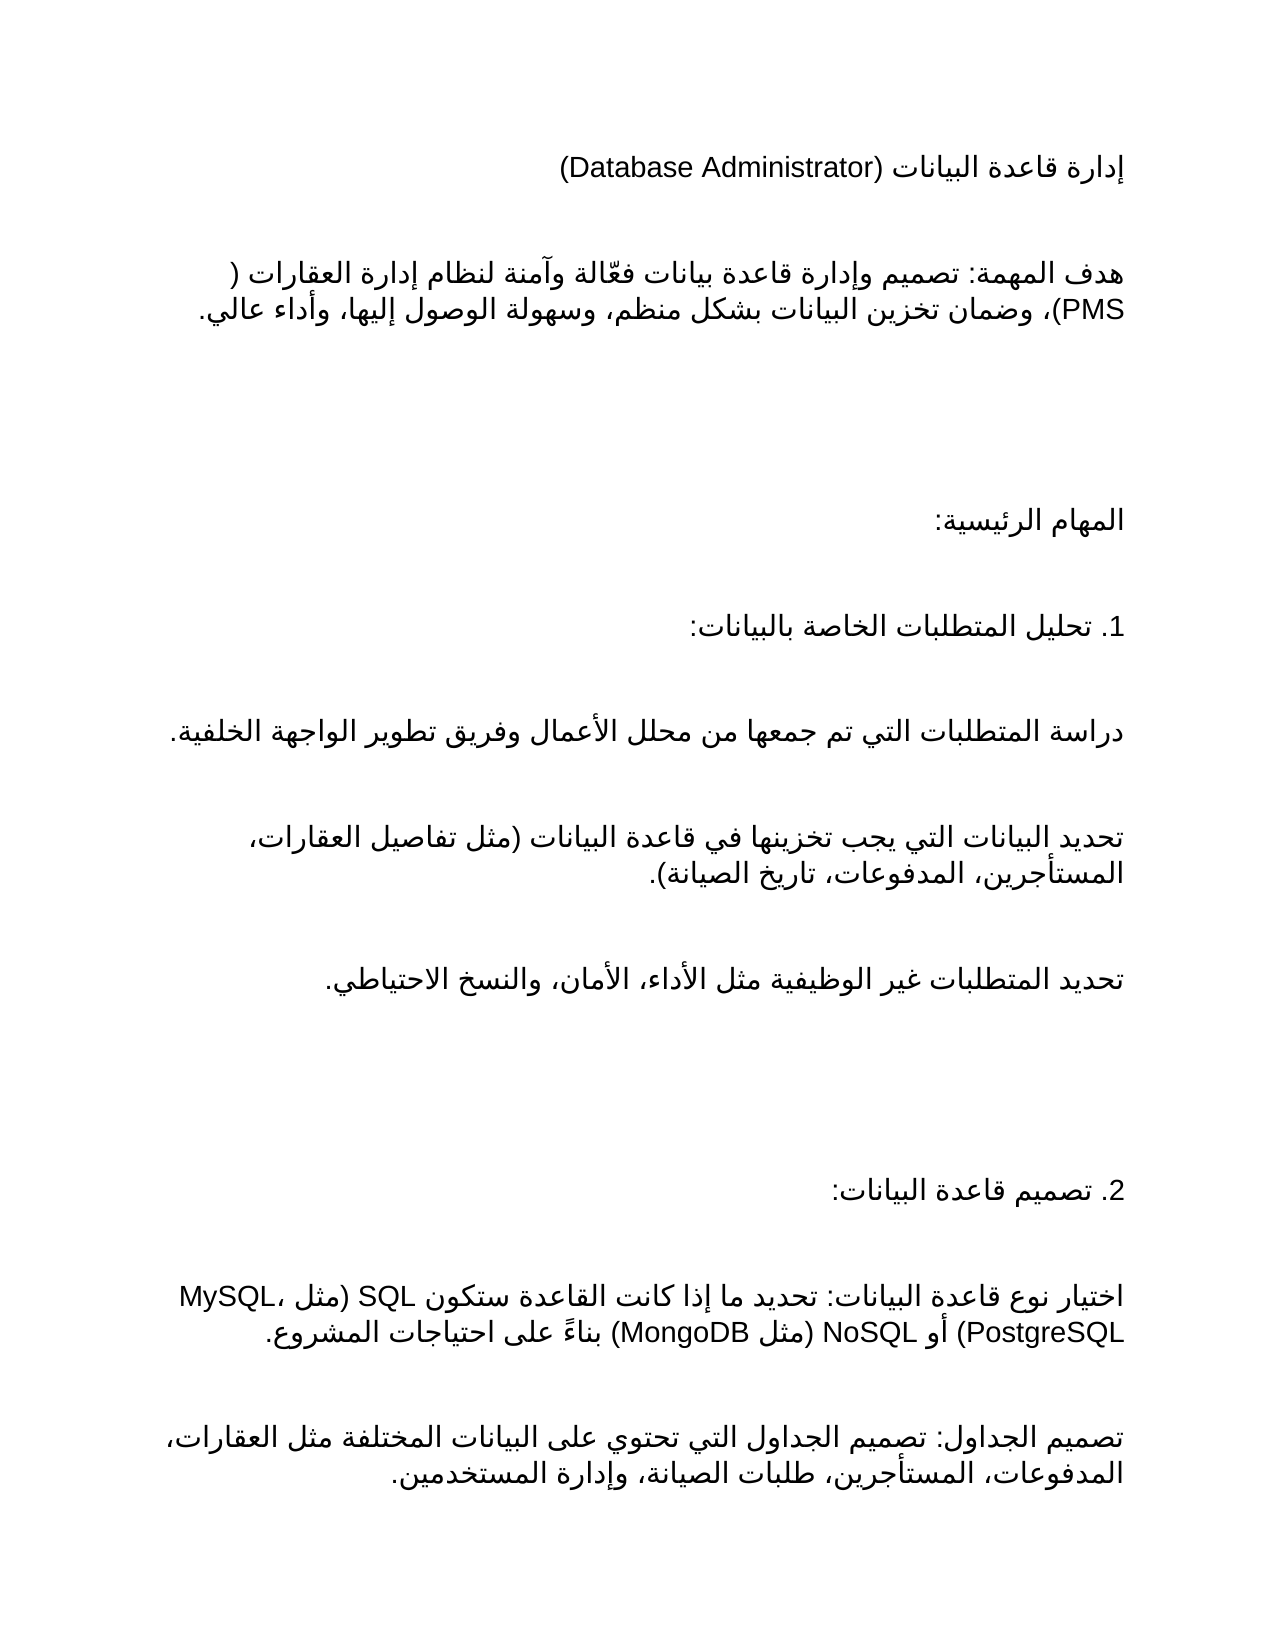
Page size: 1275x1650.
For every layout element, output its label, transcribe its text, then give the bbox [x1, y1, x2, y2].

text تحديد المتطلبات غير الوظيفية مثل الأداء، الأمان، والنسخ الاحتياطي. [150, 962, 1125, 995]
text تحديد البيانات التي يجب تخزينها في قاعدة البيانات (مثل تفاصيل العقارات، المستأجرين، المدفوعات، تاريخ الصيانة). [150, 820, 1125, 889]
text هدف المهمة: تصميم وإدارة قاعدة بيانات فعّالة وآمنة لنظام إدارة العقارات (PMS)، وضمان تخزين البيانات بشكل منظم، وسهولة الوصول إليها، وأداء عالي. [150, 256, 1125, 325]
text تصميم الجداول: تصميم الجداول التي تحتوي على البيانات المختلفة مثل العقارات، المدفوعات، المستأجرين، طلبات الصيانة، وإدارة المستخدمين. [150, 1420, 1125, 1490]
text إدارة قاعدة البيانات (Database Administrator) [150, 150, 1125, 183]
text اختيار نوع قاعدة البيانات: تحديد ما إذا كانت القاعدة ستكون SQL (مثل MySQL، PostgreSQL) أو NoSQL (مثل MongoDB) بناءً على احتياجات المشروع. [150, 1278, 1125, 1348]
text 1. تحليل المتطلبات الخاصة بالبيانات: [150, 609, 1125, 642]
text دراسة المتطلبات التي تم جمعها من محلل الأعمال وفريق تطوير الواجهة الخلفية. [150, 714, 1125, 748]
text المهام الرئيسية: [150, 503, 1125, 537]
text 2. تصميم قاعدة البيانات: [150, 1173, 1125, 1206]
